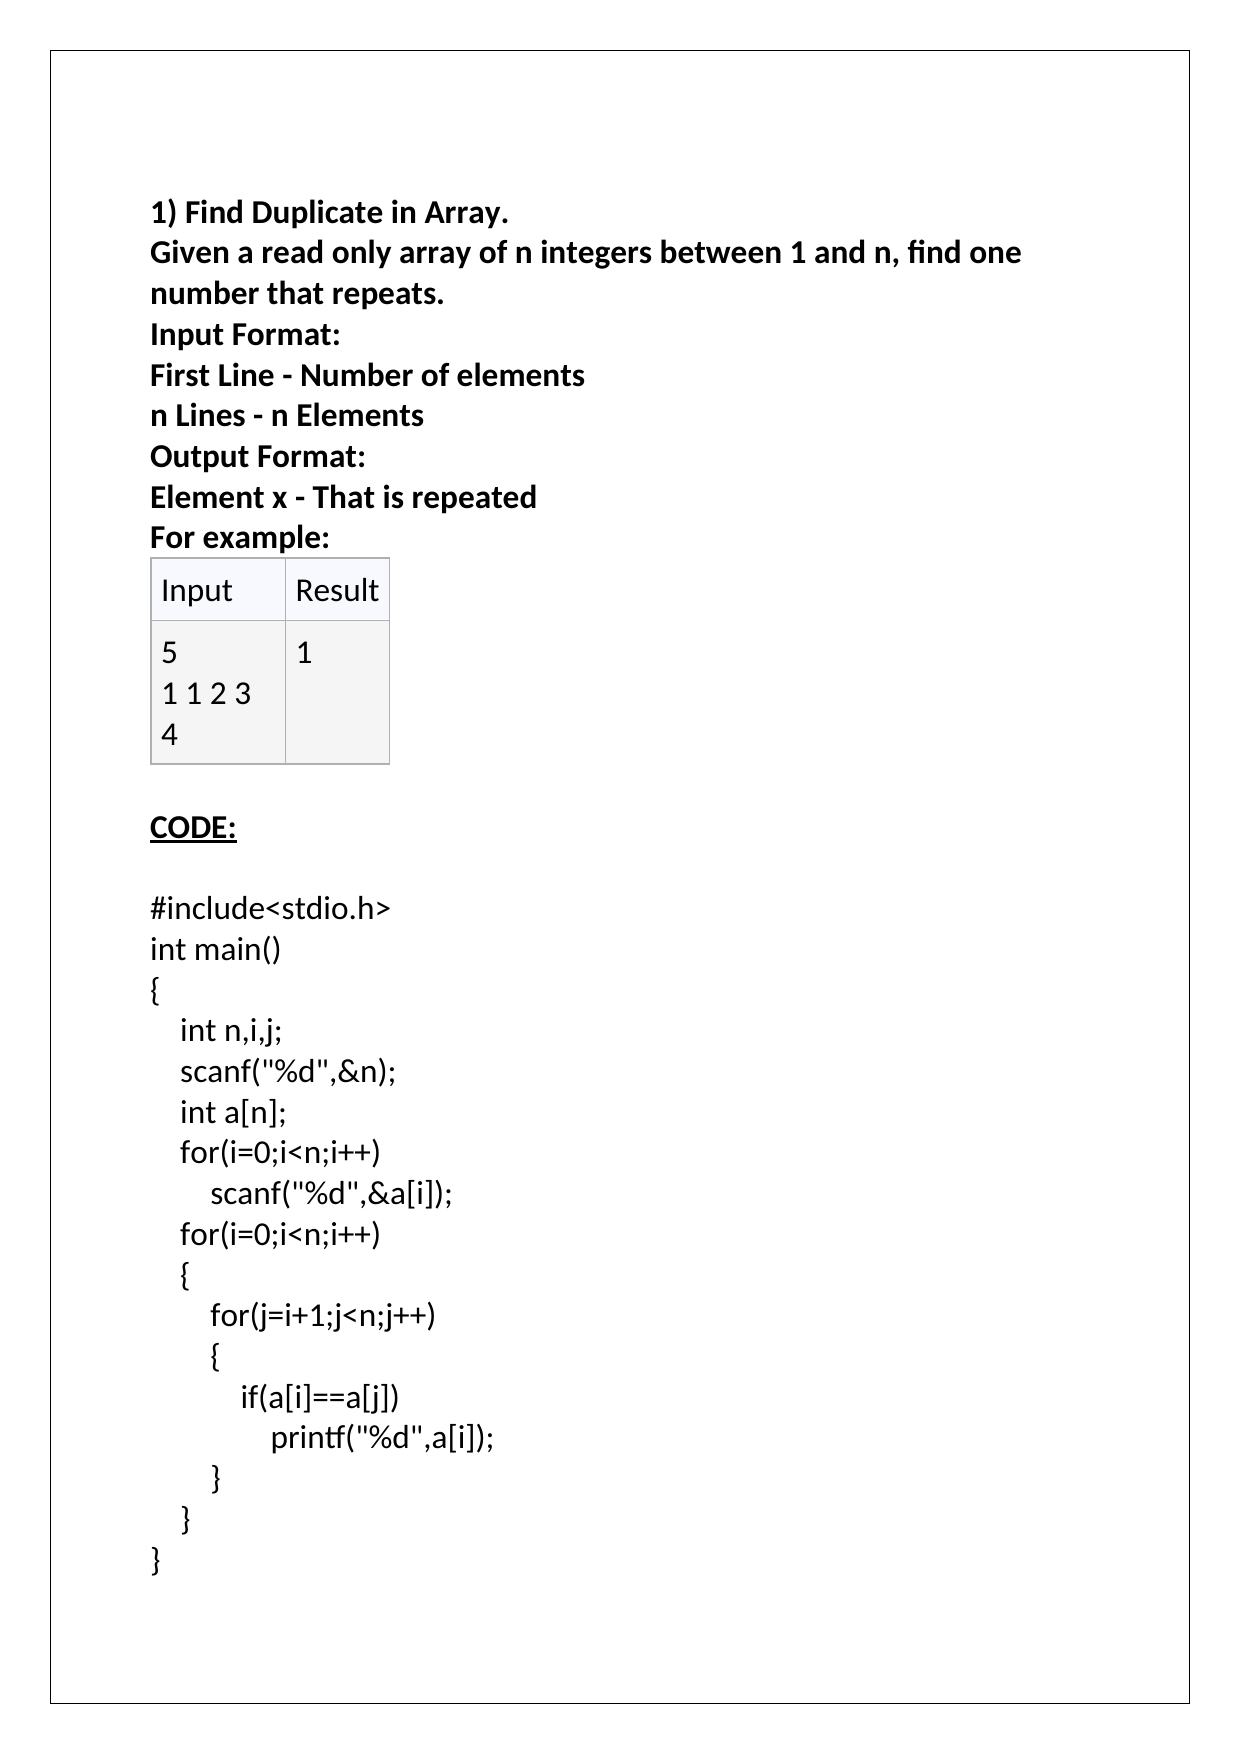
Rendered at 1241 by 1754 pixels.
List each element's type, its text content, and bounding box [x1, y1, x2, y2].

text int n,i,j; [150, 1009, 1090, 1050]
table_cell 1 [286, 621, 389, 763]
table_header Result [286, 559, 389, 619]
text if(a[i]==a[j]) [150, 1376, 1090, 1417]
text for(i=0;i<n;i++) [150, 1213, 1090, 1254]
text } [150, 1539, 1090, 1579]
text for(i=0;i<n;i++) [150, 1131, 1090, 1172]
text 1) Find Duplicate in Array. [150, 191, 1090, 231]
text } [150, 1457, 1090, 1498]
text int main() [150, 928, 1090, 968]
text Input Format: [150, 313, 1090, 354]
text for(j=i+1;j<n;j++) [150, 1294, 1090, 1335]
table_cell 5 1 1 2 3 4 [152, 621, 285, 763]
text For example: [150, 517, 1090, 557]
table_header Input [152, 559, 285, 619]
text } [150, 1498, 1090, 1539]
text { [150, 968, 1090, 1009]
text printf("%d",a[i]); [150, 1417, 1090, 1457]
text Given a read only array of n integers between 1 and n, find one number that repeats. [150, 231, 1090, 313]
text scanf("%d",&n); [150, 1050, 1090, 1091]
text scanf("%d",&a[i]); [150, 1172, 1090, 1213]
text { [150, 1335, 1090, 1376]
text { [150, 1254, 1090, 1294]
text int a[n]; [150, 1091, 1090, 1131]
text #include<stdio.h> [150, 887, 1090, 928]
text Element x - That is repeated [150, 476, 1090, 517]
text CODE: [150, 806, 1090, 846]
text First Line - Number of elements [150, 354, 1090, 394]
text n Lines - n Elements [150, 394, 1090, 435]
text Output Format: [150, 435, 1090, 476]
